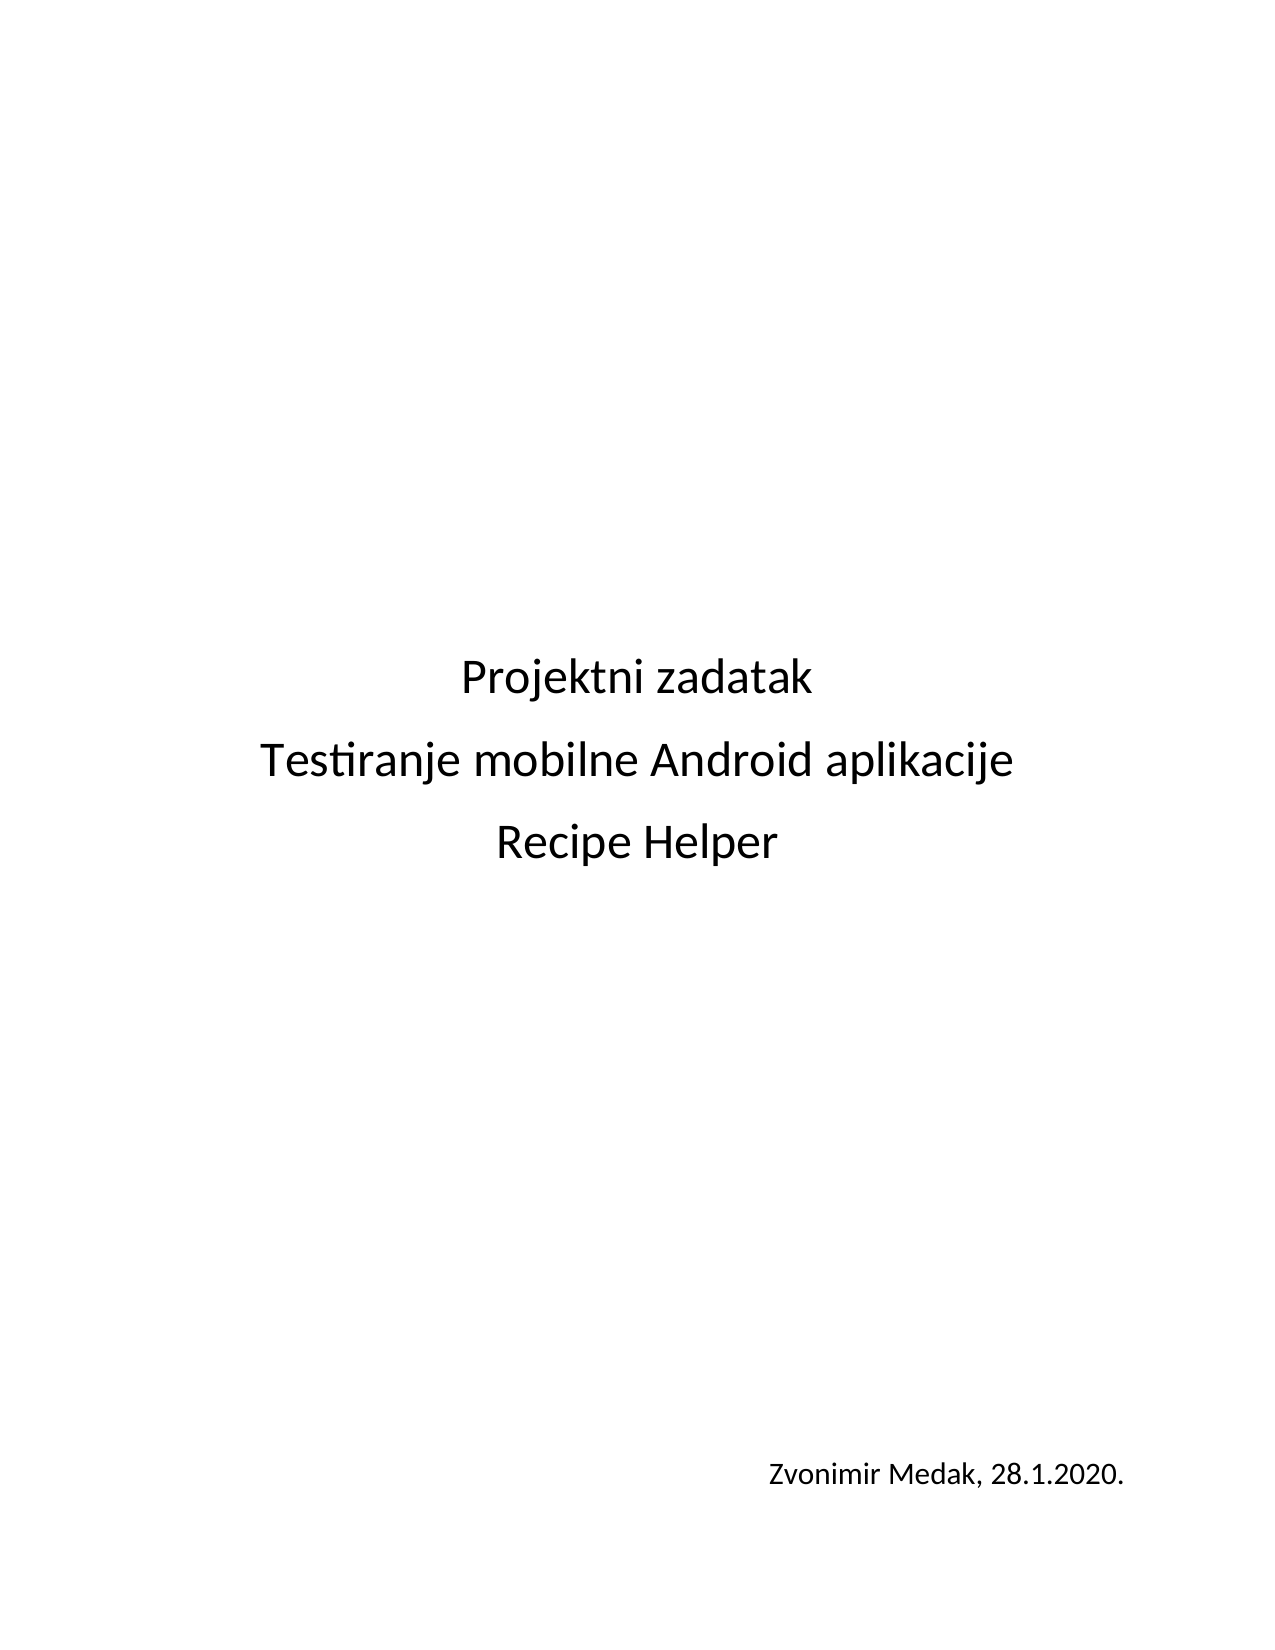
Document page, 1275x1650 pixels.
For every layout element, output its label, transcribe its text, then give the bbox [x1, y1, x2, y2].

text Zvonimir Medak, 28.1.2020. [150, 1454, 1125, 1492]
text Recipe Helper [150, 810, 1125, 871]
text Projektni zadatak [150, 645, 1125, 706]
text Testiranje mobilne Android aplikacije [150, 727, 1125, 788]
